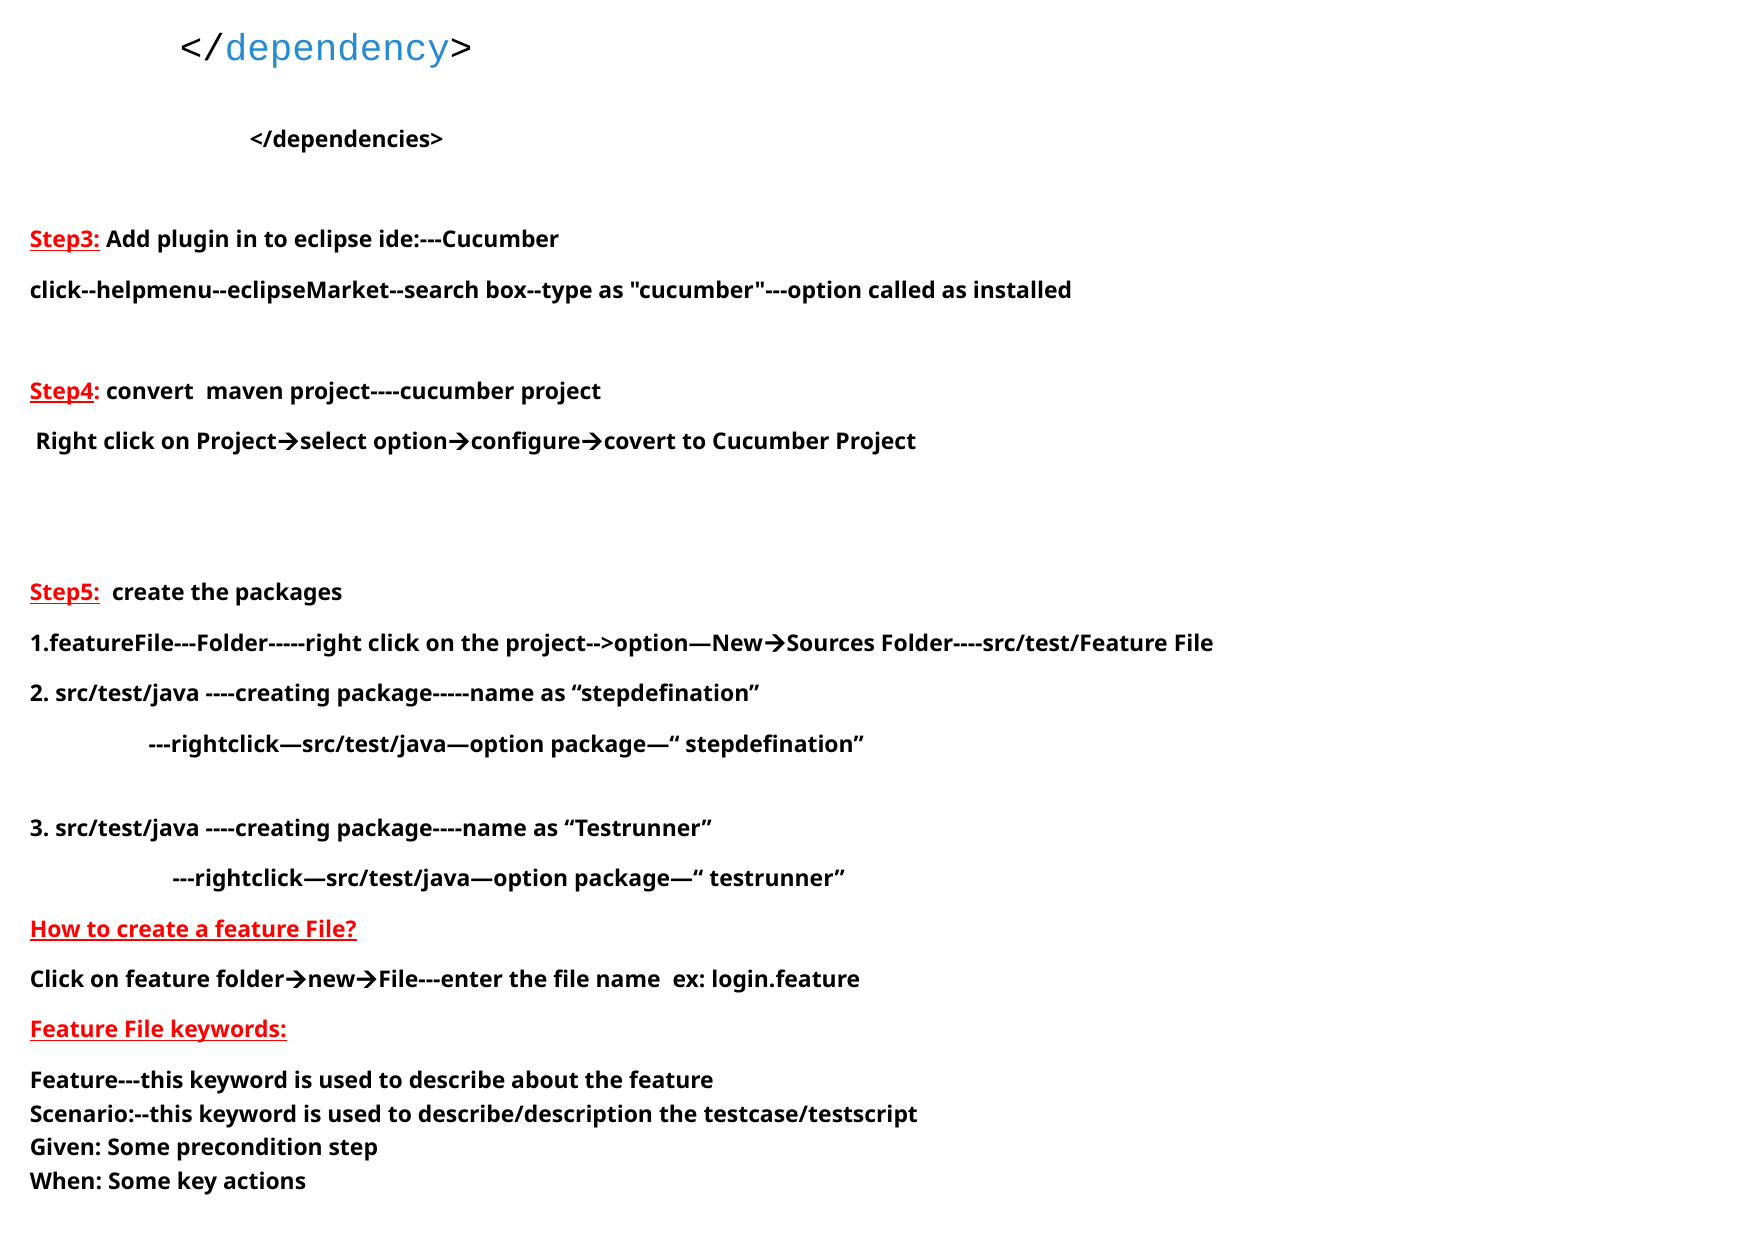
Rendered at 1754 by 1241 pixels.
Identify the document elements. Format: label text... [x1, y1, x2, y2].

text Step3: Add plugin in to eclipse ide:---Cucumber [29, 223, 1724, 254]
text Feature---this keyword is used to describe about the feature [29, 1064, 1724, 1095]
text When: Some key actions [29, 1165, 1724, 1196]
text Step4: convert maven project----cucumber project [29, 374, 1724, 406]
text ---rightclick—src/test/java—option package—“ testrunner” [29, 862, 1724, 893]
text </dependency> [29, 29, 1724, 72]
text Feature File keywords: [29, 1013, 1724, 1044]
text click--helpmenu--eclipseMarket--search box--type as "cucumber"---option called as installed [29, 274, 1724, 305]
text 2. src/test/java ----creating package-----name as “stepdefination” [29, 677, 1724, 708]
text </dependencies> [29, 122, 1724, 154]
text How to create a feature File? [29, 912, 1724, 944]
text 3. src/test/java ----creating package----name as “Testrunner” [29, 778, 1724, 843]
text Right click on Projectselect optionconfigurecovert to Cucumber Project [29, 425, 1724, 456]
text Step5: create the packages [29, 576, 1724, 607]
text 1.featureFile---Folder-----right click on the project-->option—NewSources Folder----src/test/Feature File [29, 627, 1724, 658]
text Scenario:--this keyword is used to describe/description the testcase/testscript [29, 1097, 1724, 1129]
text Click on feature foldernewFile---enter the file name ex: login.feature [29, 963, 1724, 994]
text ---rightclick—src/test/java—option package—“ stepdefination” [29, 727, 1724, 759]
text Given: Some precondition step [29, 1131, 1724, 1162]
